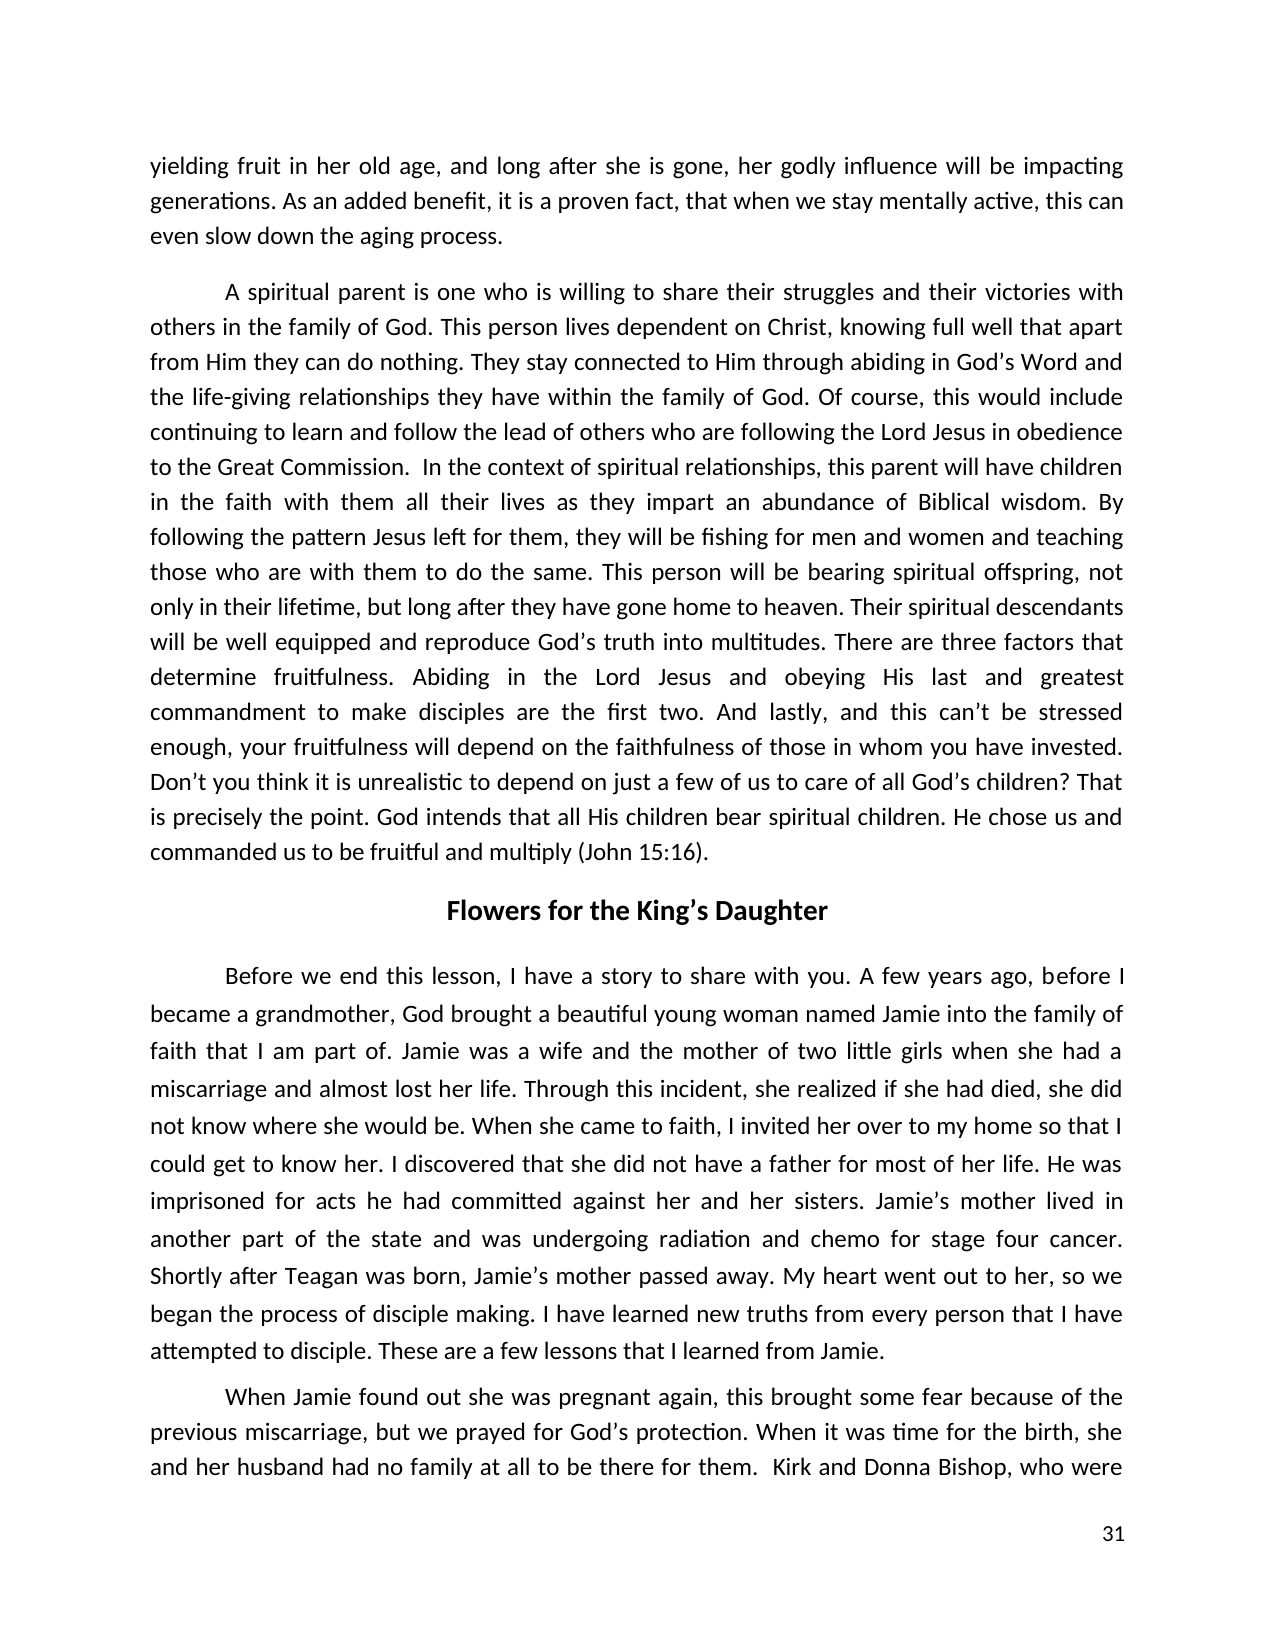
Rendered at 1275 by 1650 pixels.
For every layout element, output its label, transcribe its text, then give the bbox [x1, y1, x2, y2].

text A spiritual parent is one who is willing to share their struggles and their victories with others in the family of God. This person lives dependent on Christ, knowing full well that apart from Him they can do nothing. They stay connected to Him through abiding in God’s Word and the life-giving relationships they have within the family of God. Of course, this would include continuing to learn and follow the lead of others who are following the Lord Jesus in obedience to the Great Commission. In the context of spiritual relationships, this parent will have children in the faith with them all their lives as they impart an abundance of Biblical wisdom. By following the pattern Jesus left for them, they will be fishing for men and women and teaching those who are with them to do the same. This person will be bearing spiritual offspring, not only in their lifetime, but long after they have gone home to heaven. Their spiritual descendants will be well equipped and reproduce God’s truth into multitudes. There are three factors that determine fruitfulness. Abiding in the Lord Jesus and obeying His last and greatest commandment to make disciples are the first two. And lastly, and this can’t be stressed enough, your fruitfulness will depend on the faithfulness of those in whom you have invested. Don’t you think it is unrealistic to depend on just a few of us to care of all God’s children? That is precisely the point. God intends that all His children bear spiritual children. He chose us and commanded us to be fruitful and multiply (John 15:16). [150, 276, 1125, 866]
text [150, 1382, 1125, 1482]
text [150, 150, 1125, 251]
text Flowers for the King’s Daughter [150, 892, 1125, 927]
text Before we end this lesson, I have a story to share with you. A few years ago, before I became a grandmother, God brought a beautiful young woman named Jamie into the family of faith that I am part of. Jamie was a wife and the mother of two little girls when she had a miscarriage and almost lost her life. Through this incident, she realized if she had died, she did not know where she would be. When she came to faith, I invited her over to my home so that I could get to know her. I discovered that she did not have a father for most of her life. He was imprisoned for acts he had committed against her and her sisters. Jamie’s mother lived in another part of the state and was undergoing radiation and chemo for stage four cancer. Shortly after Teagan was born, Jamie’s mother passed away. My heart went out to her, so we began the process of disciple making. I have learned new truths from every person that I have attempted to disciple. These are a few lessons that I learned from Jamie. [150, 953, 1125, 1366]
